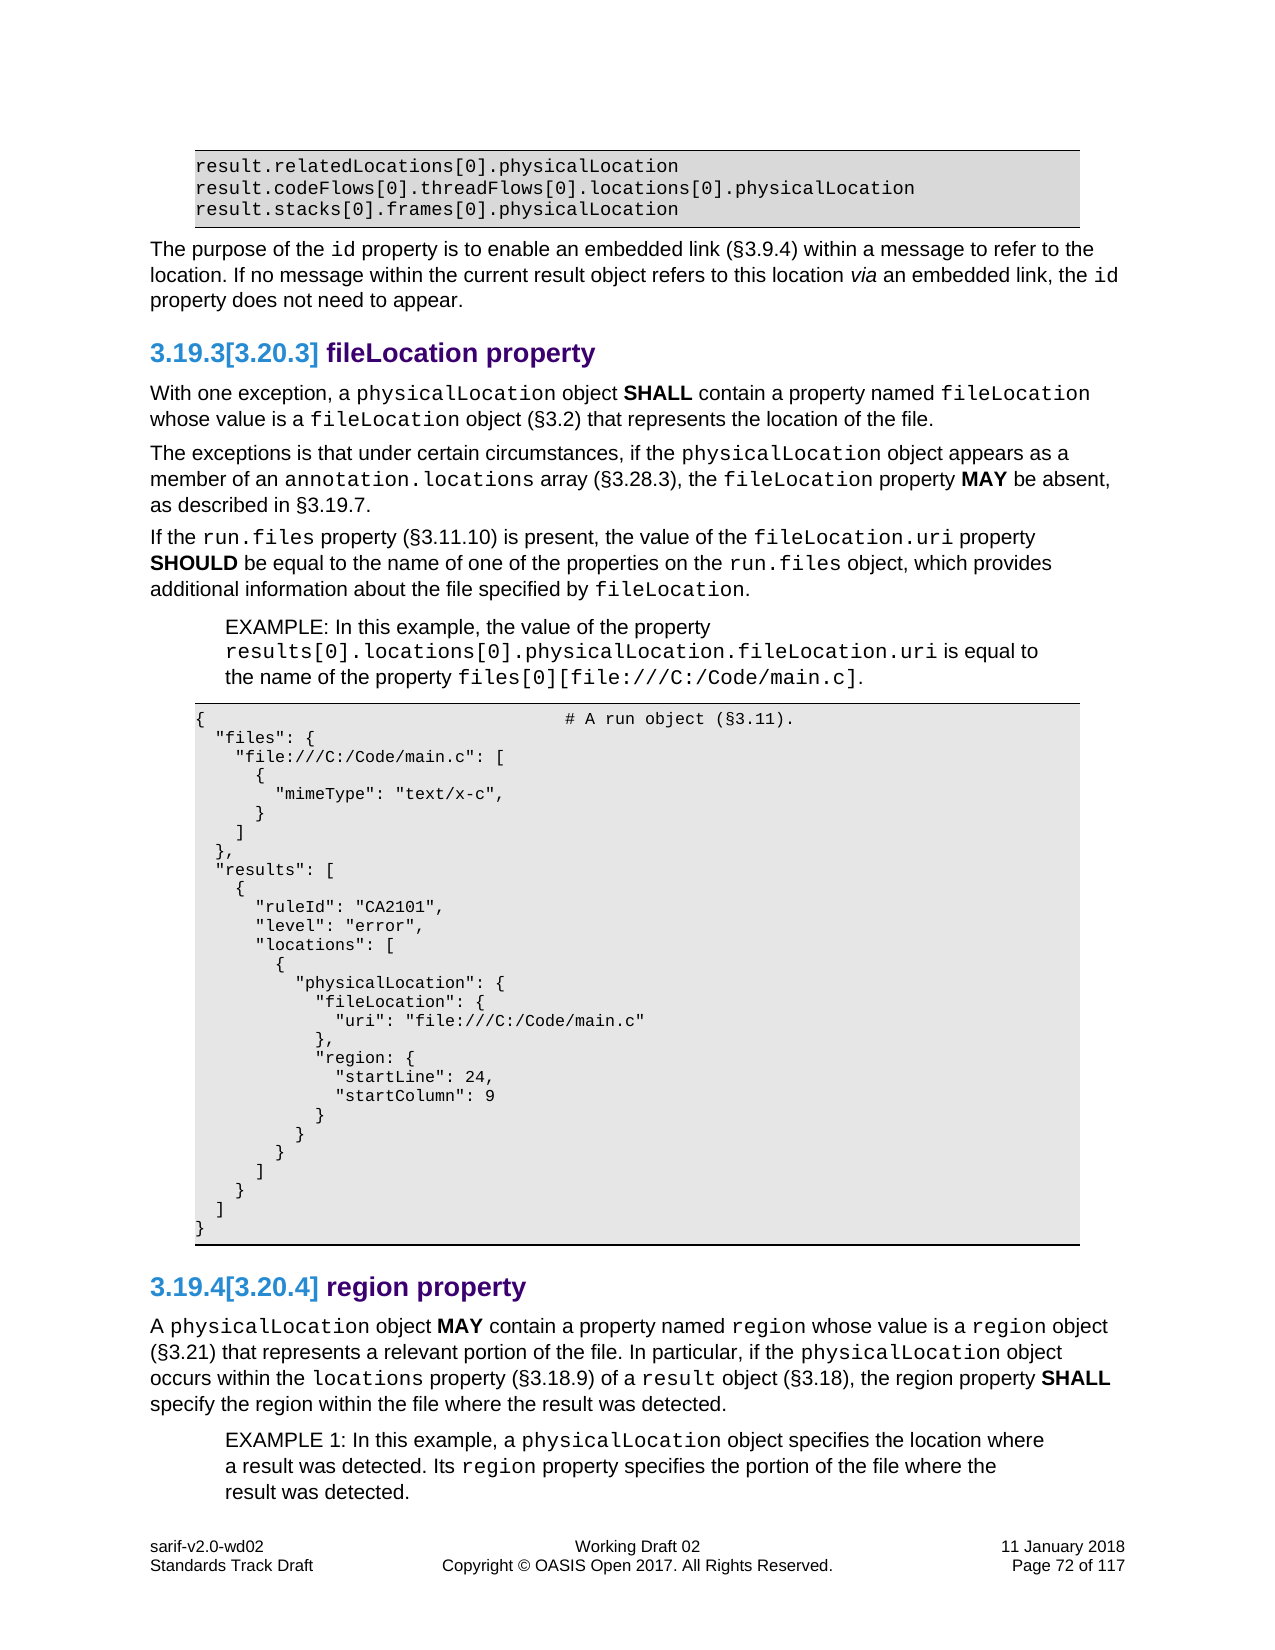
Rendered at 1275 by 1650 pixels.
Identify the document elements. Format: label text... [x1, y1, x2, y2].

text EXAMPLE 1: In this example, a physicalLocation object specifies the location where a result was detected. Its region property specifies the portion of the file where the result was detected. [225, 1428, 1050, 1504]
text result.codeFlows[0].threadFlows[0].locations[0].physicalLocation [195, 171, 1080, 192]
text { [195, 760, 1080, 778]
text "region: { [195, 1042, 1080, 1061]
text "startLine": 24, [195, 1061, 1080, 1080]
text "results": [ [195, 854, 1080, 873]
text "mimeType": "text/x-c", [195, 778, 1080, 797]
text } [195, 1099, 1080, 1118]
text result.relatedLocations[0].physicalLocation [195, 151, 1080, 171]
text { [195, 873, 1080, 892]
text A physicalLocation object MAY contain a property named region whose value is a region object (§3.21) that represents a relevant portion of the file. In particular, if the physicalLocation object occurs within the locations property (§3.18.9) of a result object (§3.18), the region property SHALL specify the region within the file where the result was detected. [150, 1314, 1125, 1416]
subtitle fileLocation property [150, 337, 1125, 368]
text { [195, 948, 1080, 967]
text { # A run object (§3.11). [195, 704, 1080, 722]
text "physicalLocation": { [195, 967, 1080, 986]
text } [195, 797, 1080, 816]
text "file:///C:/Code/main.c": [ [195, 741, 1080, 760]
text } [195, 1137, 1080, 1156]
text "uri": "file:///C:/Code/main.c" [195, 1005, 1080, 1024]
text ] [195, 816, 1080, 835]
text "startColumn": 9 [195, 1080, 1080, 1099]
text With one exception, a physicalLocation object SHALL contain a property named fileLocation whose value is a fileLocation object (§3.2) that represents the location of the file. [150, 381, 1125, 433]
text "ruleId": "CA2101", [195, 892, 1080, 911]
text "files": { [195, 722, 1080, 741]
text ] [195, 1156, 1080, 1174]
text If the run.files property (§3.11.10) is present, the value of the fileLocation.uri property SHOULD be equal to the name of one of the properties on the run.files object, which provides additional information about the file specified by fileLocation. [150, 525, 1125, 602]
text } [195, 1118, 1080, 1137]
text result.stacks[0].frames[0].physicalLocation [195, 192, 1080, 227]
text The purpose of the id property is to enable an embedded link (§3.9.4) within a message to refer to the location. If no message within the current result object refers to this location via an embedded link, the id property does not need to appear. [150, 237, 1125, 312]
text "level": "error", [195, 911, 1080, 929]
text }, [195, 1024, 1080, 1042]
text } [195, 1212, 1080, 1244]
text EXAMPLE: In this example, the value of the property results[0].locations[0].physicalLocation.fileLocation.uri is equal to the name of the property files[0][file:///C:/Code/main.c]. [225, 615, 1050, 691]
text ] [195, 1193, 1080, 1212]
text }, [195, 835, 1080, 854]
text } [195, 1174, 1080, 1193]
subtitle region property [150, 1271, 1125, 1302]
text "locations": [ [195, 929, 1080, 948]
text "fileLocation": { [195, 986, 1080, 1005]
text The exceptions is that under certain circumstances, if the physicalLocation object appears as a member of an annotation.locations array (§3.28.3), the fileLocation property MAY be absent, as described in §3.19.7. [150, 441, 1125, 517]
